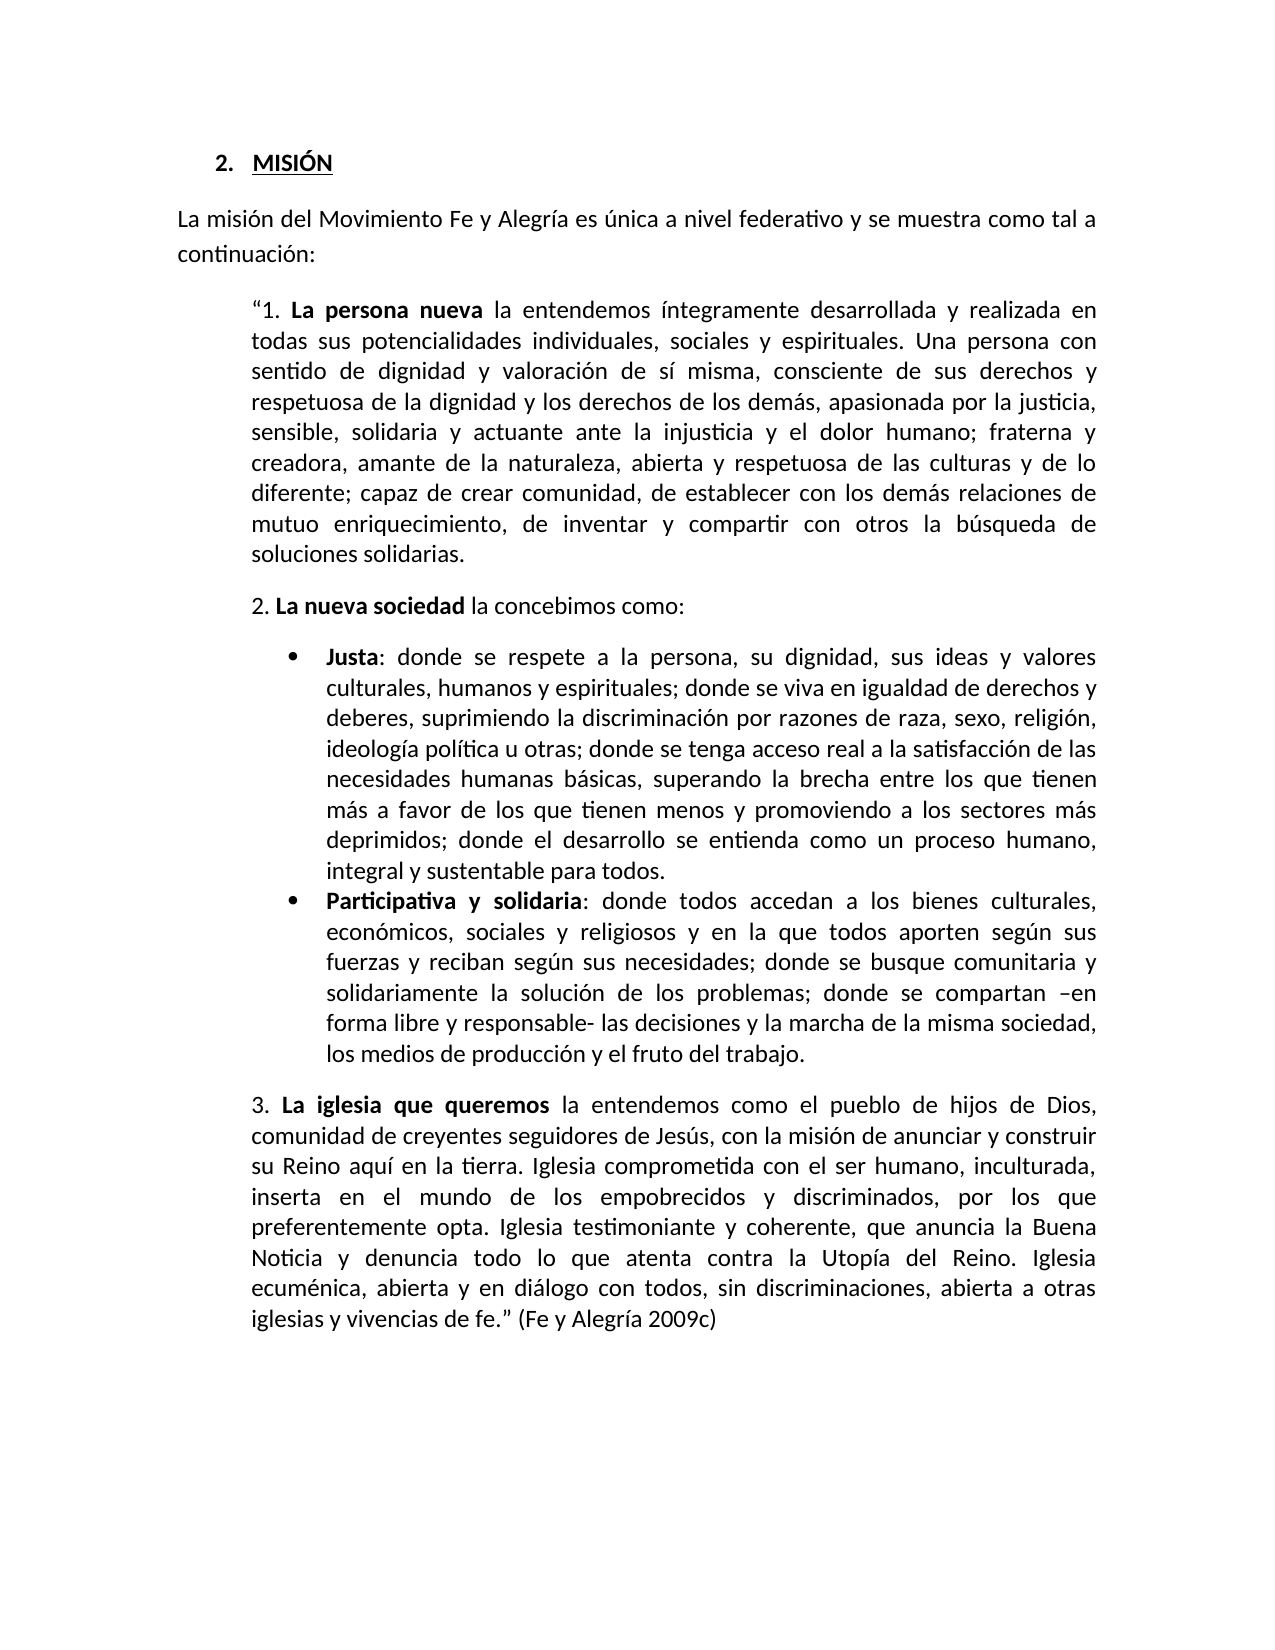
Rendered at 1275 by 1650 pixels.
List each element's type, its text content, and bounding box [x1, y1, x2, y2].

list Participativa y solidaria: donde todos accedan a los bienes culturales, económicos, sociales y religiosos y en la que todos aporten según sus fuerzas y reciban según sus necesidades; donde se busque comunitaria y solidariamente la solución de los problemas; donde se compartan –en forma libre y responsable- las decisiones y la marcha de la misma sociedad, los medios de producción y el fruto del trabajo. [288, 885, 1098, 1068]
list MISIÓN [215, 148, 1098, 178]
text La misión del Movimiento Fe y Alegría es única a nivel federativo y se muestra como tal a continuación: [177, 203, 1098, 269]
text “1. La persona nueva la entendemos íntegramente desarrollada y realizada en todas sus potencialidades individuales, sociales y espirituales. Una persona con sentido de dignidad y valoración de sí misma, consciente de sus derechos y respetuosa de la dignidad y los derechos de los demás, apasionada por la justicia, sensible, solidaria y actuante ante la injusticia y el dolor humano; fraterna y creadora, amante de la naturaleza, abierta y respetuosa de las culturas y de lo diferente; capaz de crear comunidad, de establecer con los demás relaciones de mutuo enriquecimiento, de inventar y compartir con otros la búsqueda de soluciones solidarias. [251, 294, 1098, 569]
text 2. La nueva sociedad la concebimos como: [251, 590, 1098, 620]
list Justa: donde se respete a la persona, su dignidad, sus ideas y valores culturales, humanos y espirituales; donde se viva en igualdad de derechos y deberes, suprimiendo la discriminación por razones de raza, sexo, religión, ideología política u otras; donde se tenga acceso real a la satisfacción de las necesidades humanas básicas, superando la brecha entre los que tienen más a favor de los que tienen menos y promoviendo a los sectores más deprimidos; donde el desarrollo se entienda como un proceso humano, integral y sustentable para todos. [288, 641, 1098, 885]
text 3. La iglesia que queremos la entendemos como el pueblo de hijos de Dios, comunidad de creyentes seguidores de Jesús, con la misión de anunciar y construir su Reino aquí en la tierra. Iglesia comprometida con el ser humano, inculturada, inserta en el mundo de los empobrecidos y discriminados, por los que preferentemente opta. Iglesia testimoniante y coherente, que anuncia y denuncia todo lo que atenta contra del Reino. Iglesia ecuménica, abierta y en diálogo con todos, sin discriminaciones, abierta a otras iglesias y vivencias de fe.” (Fe y Alegría 2009c) [251, 1089, 1098, 1333]
